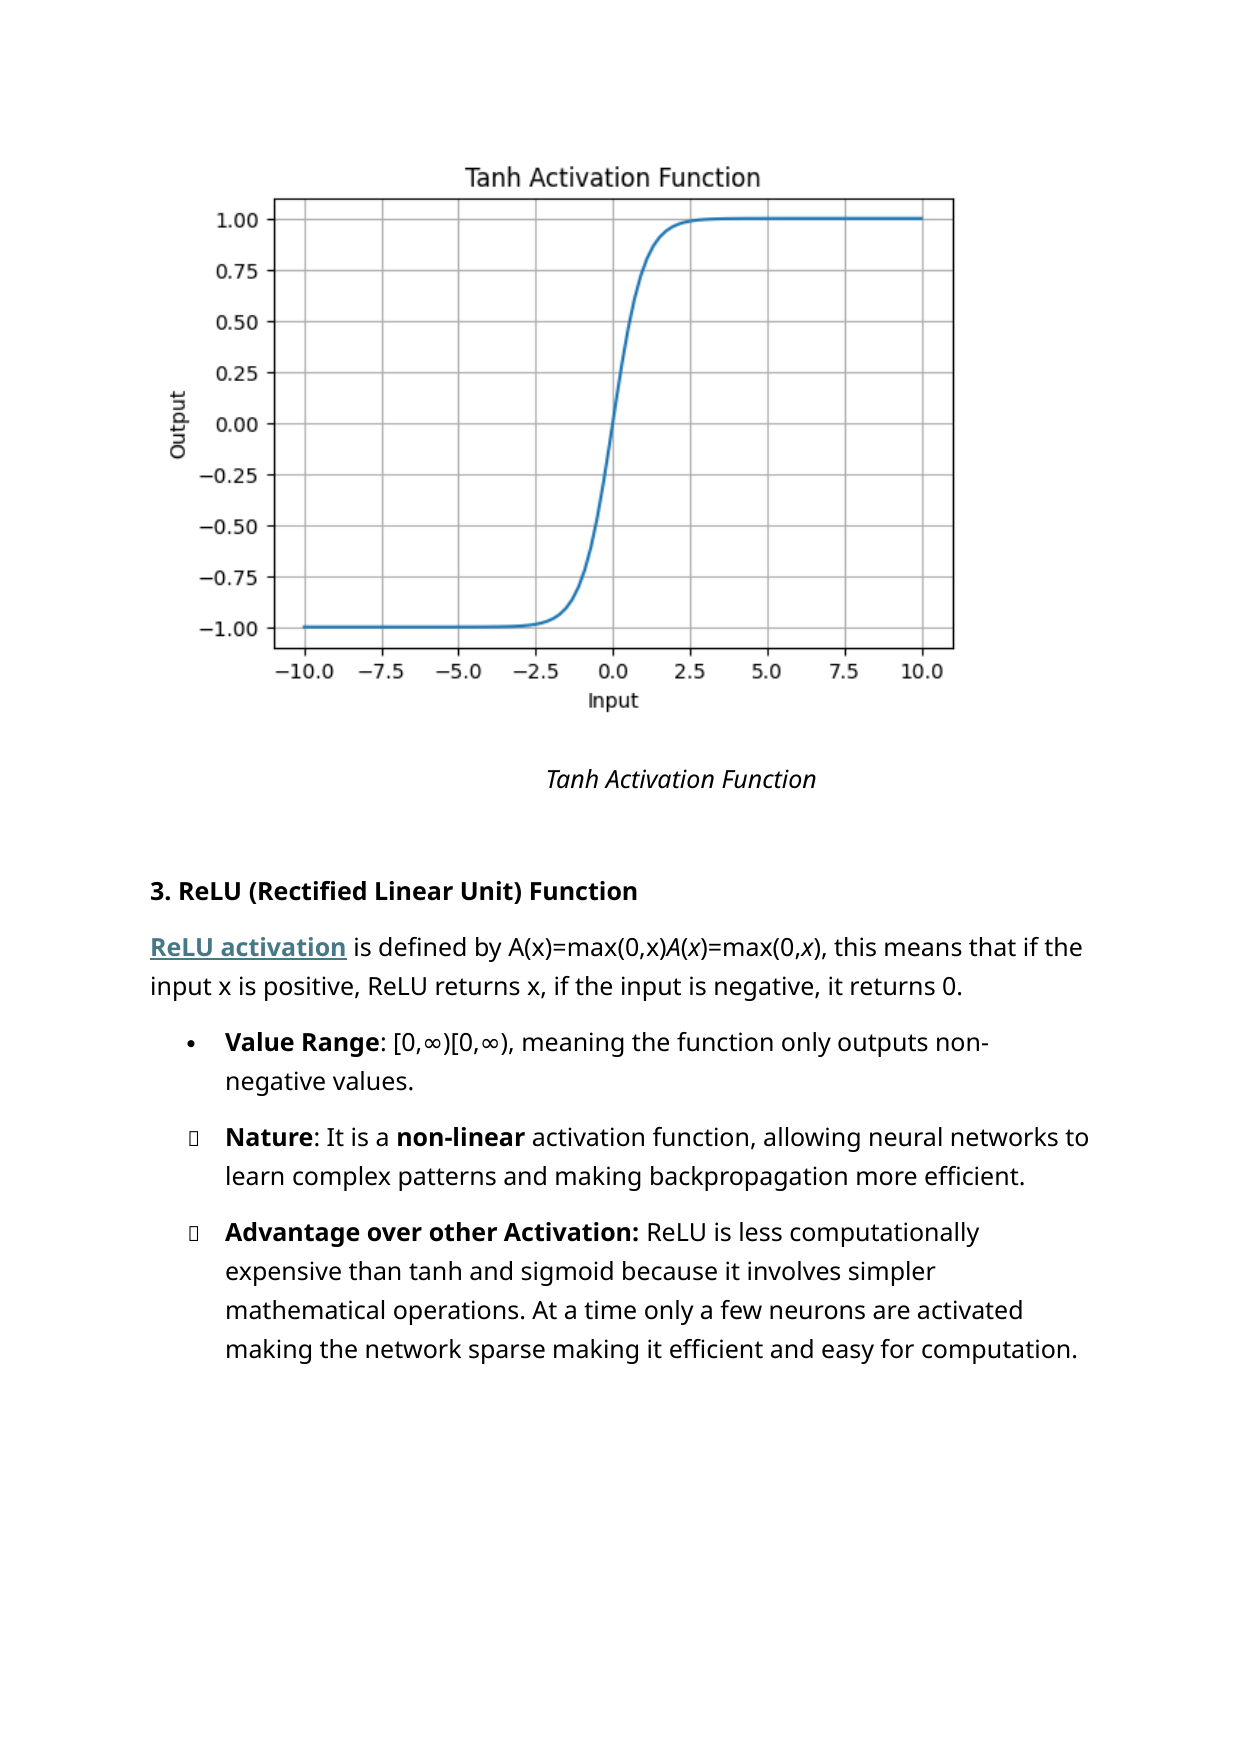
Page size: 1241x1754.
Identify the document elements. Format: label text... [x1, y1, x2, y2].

list Nature: It is a non-linear activation function, allowing neural networks to learn complex patterns and making backpropagation more efficient. [187, 1119, 1090, 1192]
list Value Range: [0,∞)[0,∞), meaning the function only outputs non-negative values. [187, 1024, 1090, 1097]
text ReLU activation is defined by A(x)=max⁡(0,x)A(x)=max(0,x), this means that if the input x is positive, ReLU returns x, if the input is negative, it returns 0. [150, 929, 1090, 1002]
text Tanh Activation Function [150, 762, 1090, 796]
list Advantage over other Activation: ReLU is less computationally expensive than tanh and sigmoid because it involves simpler mathematical operations. At a time only a few neurons are activated making the network sparse making it efficient and easy for computation. [187, 1214, 1090, 1366]
text 3. ReLU (Rectified Linear Unit) Function [150, 873, 1090, 907]
picture [150, 150, 1007, 740]
